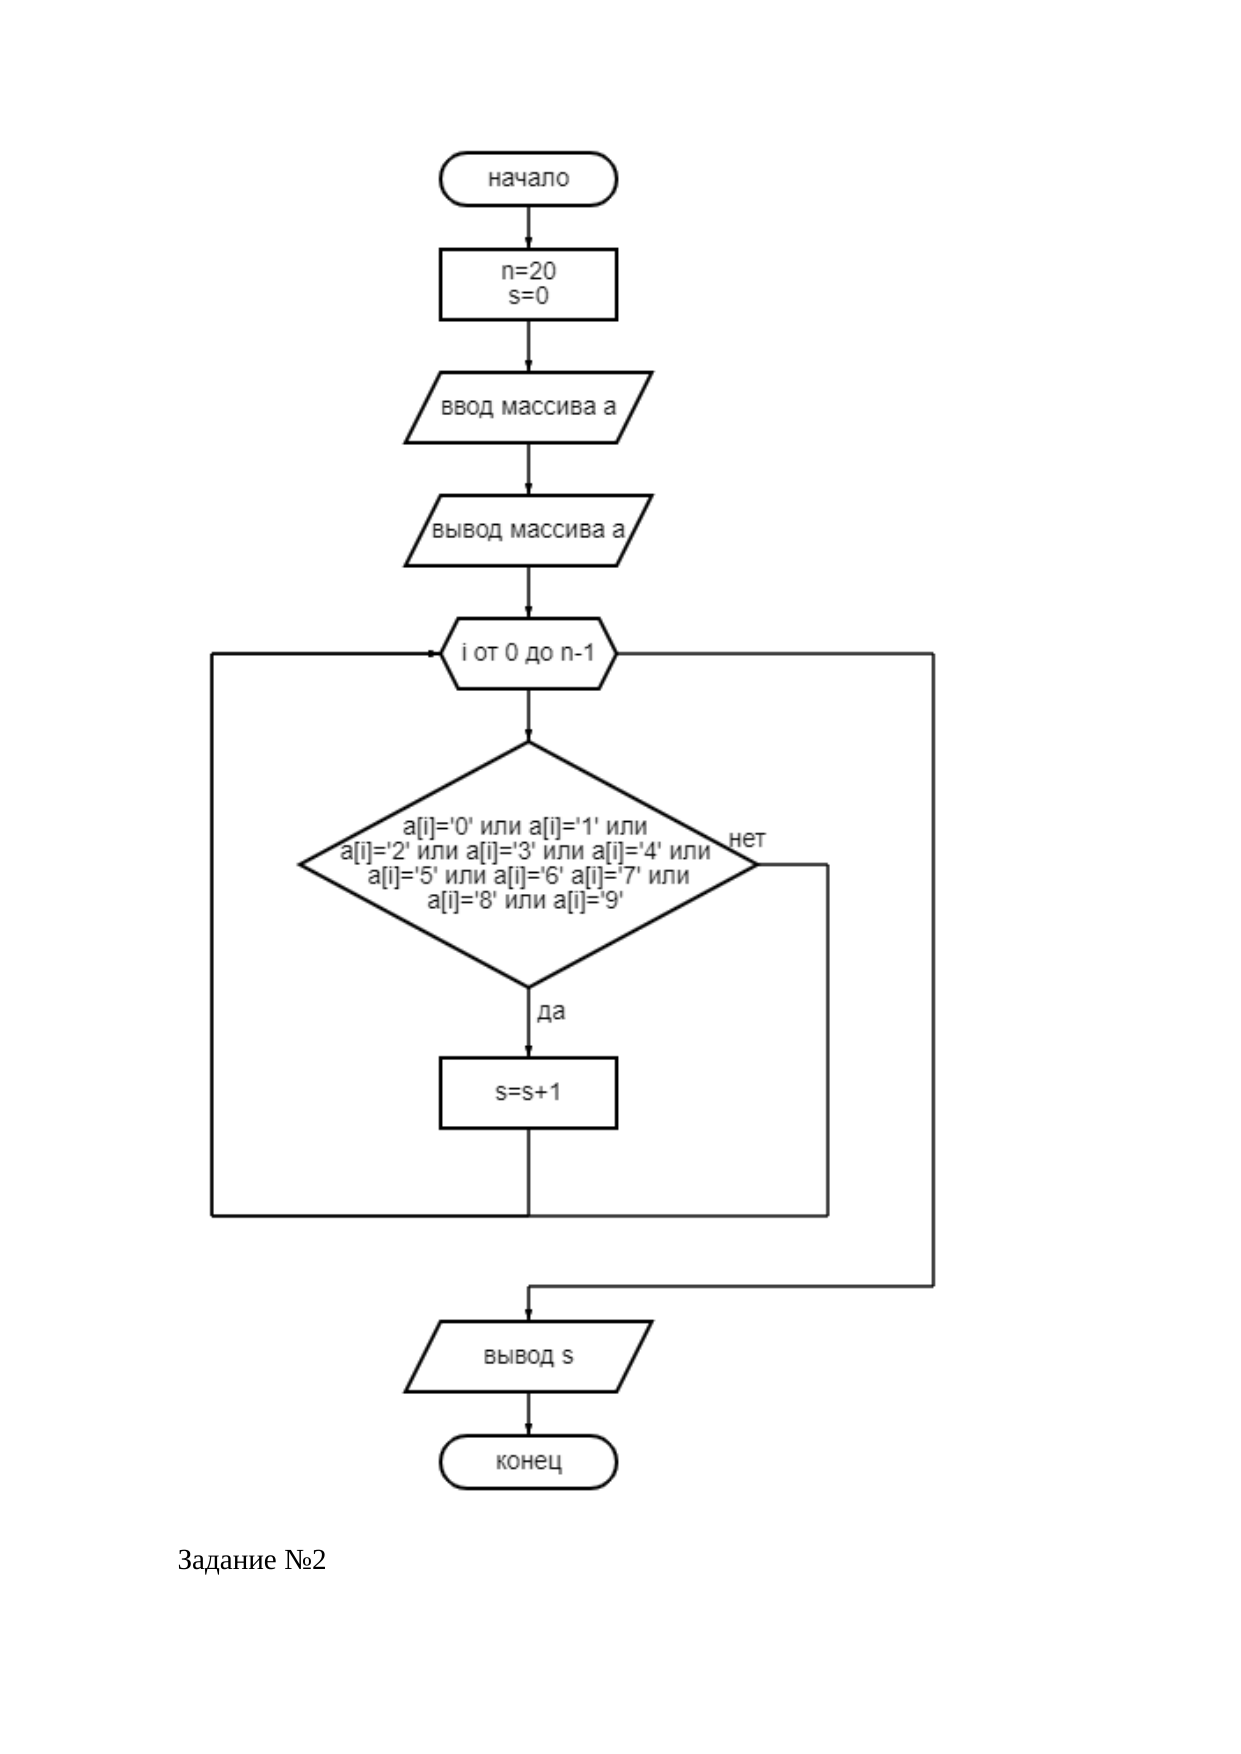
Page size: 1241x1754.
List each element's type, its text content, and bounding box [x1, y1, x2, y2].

text Задание №2 [177, 1542, 1152, 1576]
picture [177, 118, 969, 1524]
